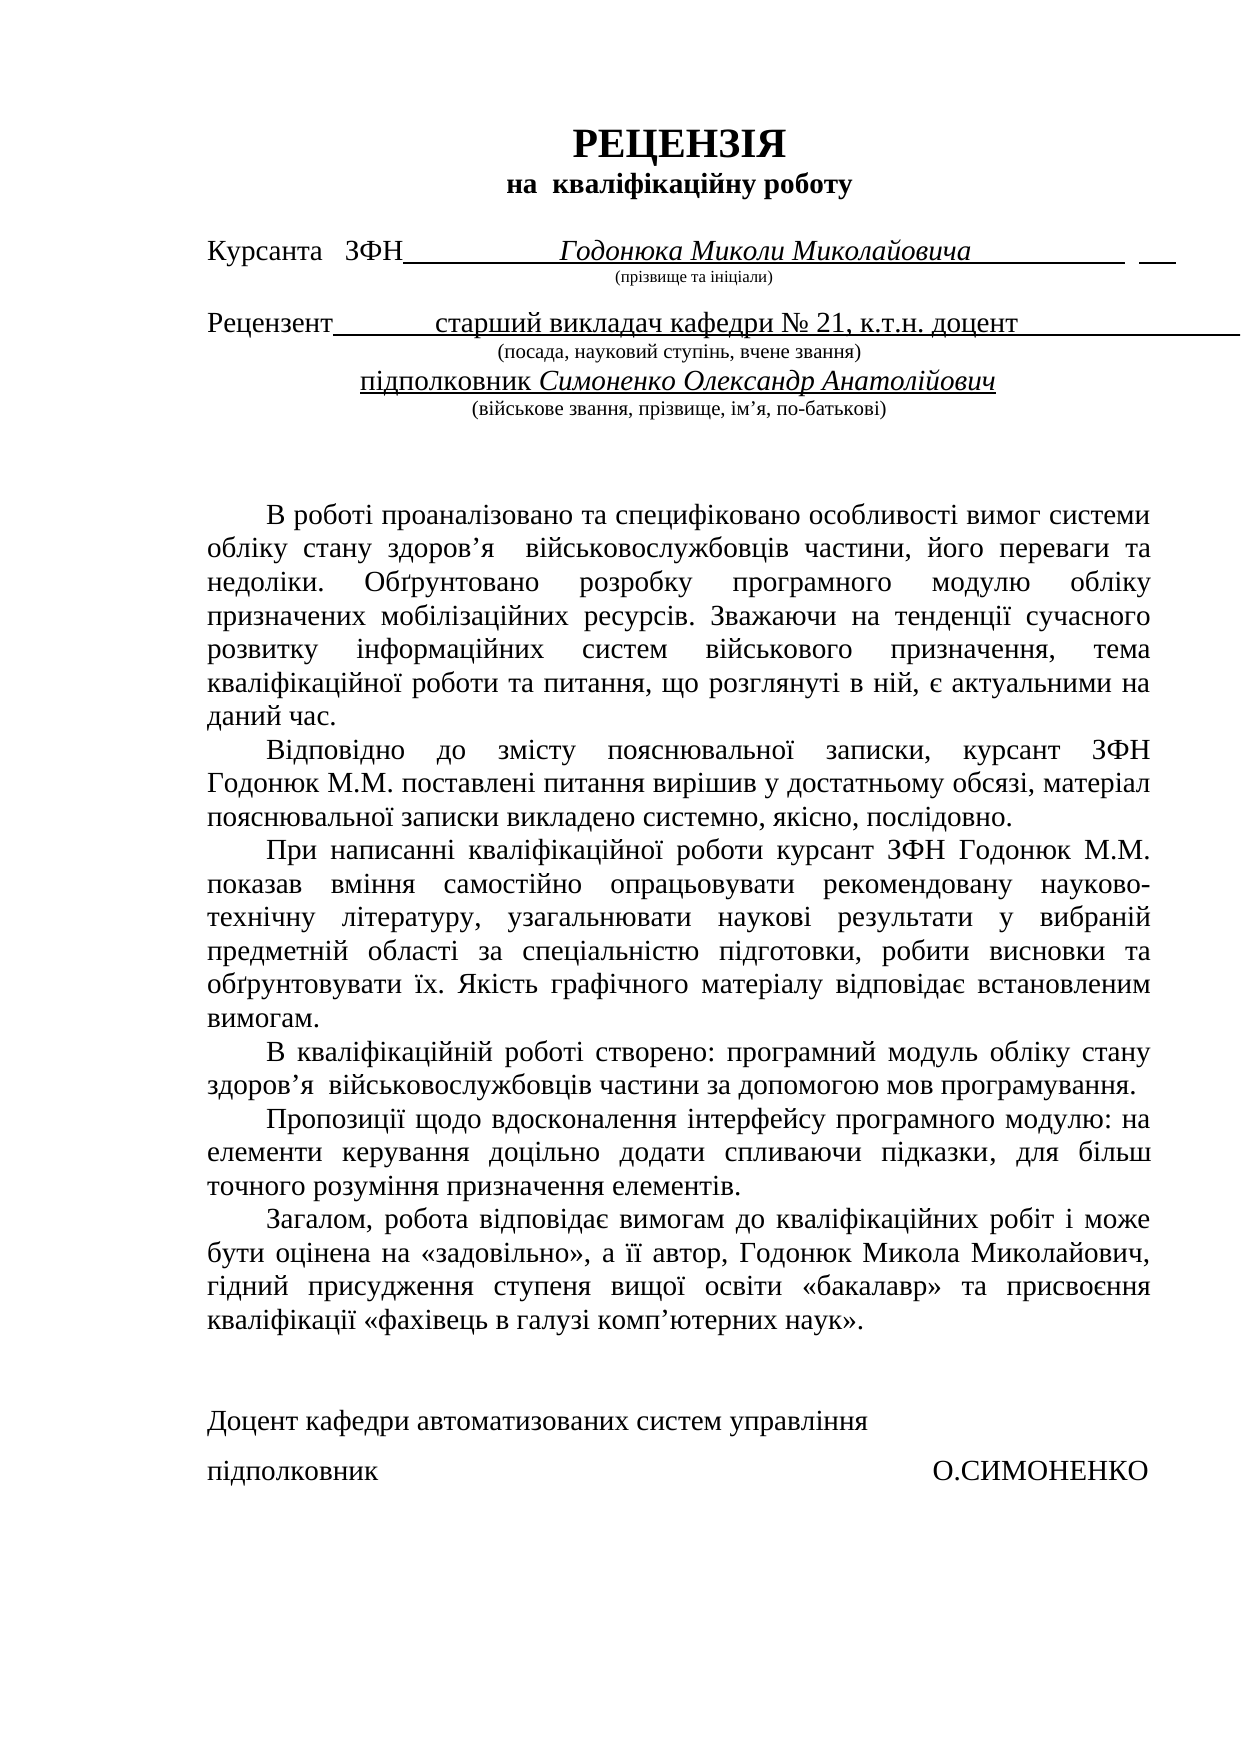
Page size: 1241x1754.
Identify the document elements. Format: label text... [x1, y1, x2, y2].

text РЕЦЕНЗІЯ [207, 118, 1152, 166]
text Доцент кафедри автоматизованих систем управління [207, 1403, 1152, 1436]
text підполковник Симоненко Олександр Анатолійович [207, 363, 1152, 396]
text Рецензент старший викладач кафедри № 21, к.т.н. доцент [207, 305, 1152, 339]
text Відповідно до змісту пояснювальної записки, курсант ЗФН Годонюк М.М. поставлені питання вирішив у достатньому обсязі, матеріал пояснювальної записки викладено системно, якісно, послідовно. [207, 732, 1152, 832]
text Загалом, робота відповідає вимогам до кваліфікаційних робіт і може бути оцінена на «задовільно», а її автор, Годонюк Микола Миколайович, гідний присудження ступеня вищої освіти «бакалавр» та присвоєння кваліфікації «фахівець в галузі комп’ютерних наук». [207, 1201, 1152, 1336]
text Пропозиції щодо вдосконалення інтерфейсу програмного модулю: на елементи керування доцільно додати спливаючи підказки, для більш точного розуміння призначення елементів. [207, 1101, 1152, 1201]
text (військове звання, прізвище, ім’я, по-батькові) [207, 396, 1152, 420]
text (прізвище та ініціали) [207, 267, 1181, 300]
text на кваліфікаційну роботу [207, 166, 1152, 199]
text При написанні кваліфікаційної роботи курсант ЗФН Годонюк М.М. показав вміння самостійно опрацьовувати рекомендовану науково-технічну літературу, узагальнювати наукові результати у вибраній предметній області за спеціальністю підготовки, робити висновки та обґрунтовувати їх. Якість графічного матеріалу відповідає встановленим вимогам. [207, 832, 1152, 1034]
text підполковник О.СИМОНЕНКО [207, 1453, 1152, 1487]
text В роботі проаналізовано та специфіковано особливості вимог системи обліку стану здоров’я військовослужбовців частини, його переваги та недоліки. Обґрунтовано розробку програмного модулю обліку призначених мобілізаційних ресурсів. Зважаючи на тенденції сучасного розвитку інформаційних систем військового призначення, тема кваліфікаційної роботи та питання, що розглянуті в ній, є актуальними на даний час. [207, 497, 1152, 732]
text В кваліфікаційній роботі створено: програмний модуль обліку стану здоров’я військовослужбовців частини за допомогою мов програмування. [207, 1034, 1152, 1101]
text Курсанта ЗФН Годонюка Миколи Миколайовича . [207, 233, 1181, 267]
text (посада, науковий ступінь, вчене звання) [207, 339, 1152, 363]
